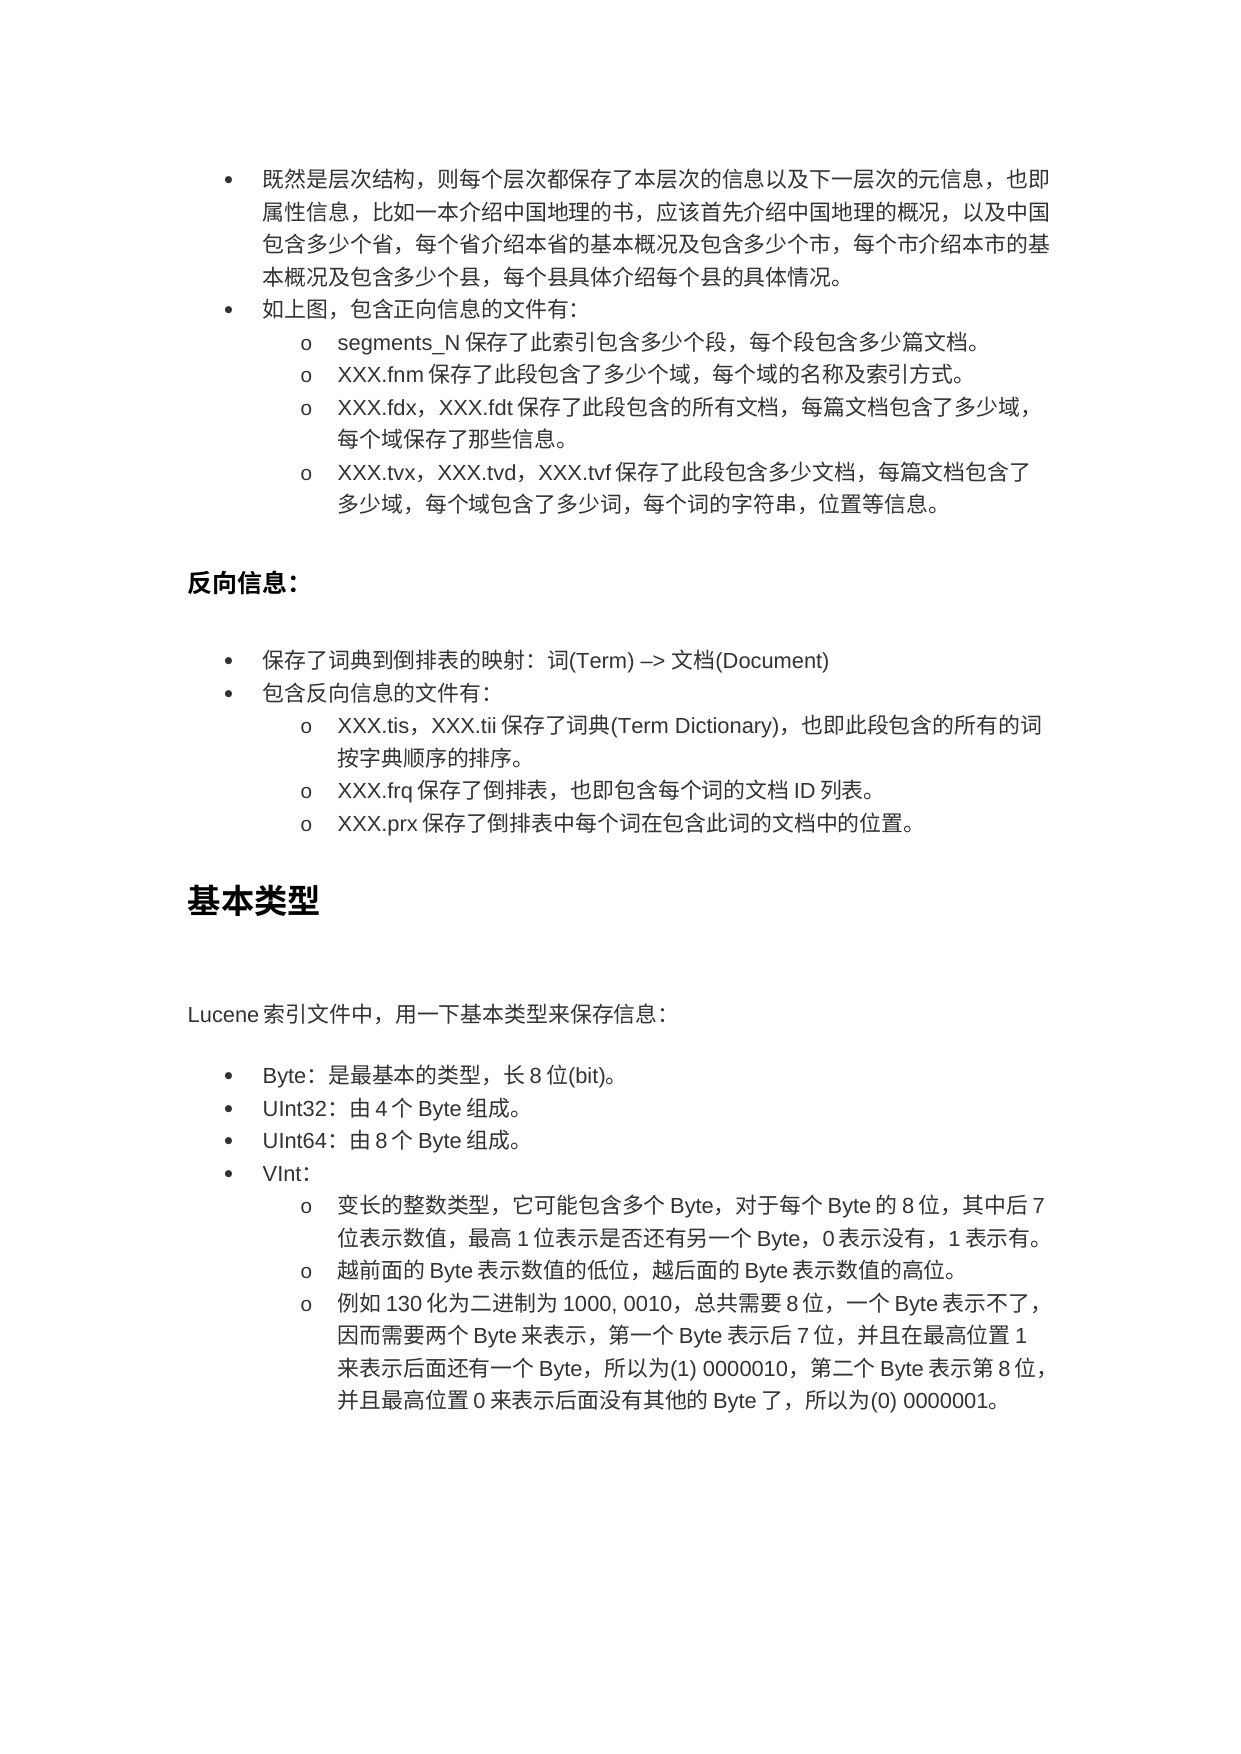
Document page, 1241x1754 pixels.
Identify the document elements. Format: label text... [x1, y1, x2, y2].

list 变长的整数类型，它可能包含多个Byte，对于每个Byte的8位，其中后7位表示数值，最高1位表示是否还有另一个Byte，0表示没有，1表示有。 [300, 1188, 1053, 1253]
list XXX.frq保存了倒排表，也即包含每个词的文档ID列表。 [300, 773, 1053, 805]
text 反向信息： [187, 549, 1053, 614]
list XXX.fnm保存了此段包含了多少个域，每个域的名称及索引方式。 [300, 357, 1053, 389]
list XXX.prx保存了倒排表中每个词在包含此词的文档中的位置。 [300, 805, 1053, 838]
list 如上图，包含正向信息的文件有： [225, 292, 1053, 324]
list XXX.tis，XXX.tii保存了词典(Term Dictionary)，也即此段包含的所有的词按字典顺序的排序。 [300, 708, 1053, 773]
subtitle 基本类型 [187, 867, 1053, 932]
list 越前面的Byte表示数值的低位，越后面的Byte表示数值的高位。 [300, 1253, 1053, 1285]
list VInt： [225, 1155, 1053, 1188]
list 既然是层次结构，则每个层次都保存了本层次的信息以及下一层次的元信息，也即属性信息，比如一本介绍中国地理的书，应该首先介绍中国地理的概况，以及中国包含多少个省，每个省介绍本省的基本概况及包含多少个市，每个市介绍本市的基本概况及包含多少个县，每个县具体介绍每个县的具体情况。 [225, 162, 1053, 292]
list UInt32：由4个Byte组成。 [225, 1090, 1053, 1123]
list segments_N保存了此索引包含多少个段，每个段包含多少篇文档。 [300, 324, 1053, 357]
list XXX.tvx，XXX.tvd，XXX.tvf保存了此段包含多少文档，每篇文档包含了多少域，每个域包含了多少词，每个词的字符串，位置等信息。 [300, 454, 1053, 519]
list 例如130化为二进制为 1000, 0010，总共需要8位，一个Byte表示不了，因而需要两个Byte来表示，第一个Byte表示后7位，并且在最高位置1来表示后面还有一个Byte，所以为(1) 0000010，第二个Byte表示第8位，并且最高位置0来表示后面没有其他的Byte了，所以为(0) 0000001。 [300, 1285, 1053, 1415]
text Lucene索引文件中，用一下基本类型来保存信息： [187, 996, 1053, 1029]
list 保存了词典到倒排表的映射：词(Term) –> 文档(Document) [225, 643, 1053, 675]
list UInt64：由8个Byte组成。 [225, 1123, 1053, 1155]
list XXX.fdx，XXX.fdt保存了此段包含的所有文档，每篇文档包含了多少域，每个域保存了那些信息。 [300, 389, 1053, 454]
list 包含反向信息的文件有： [225, 675, 1053, 708]
list Byte：是最基本的类型，长8位(bit)。 [225, 1058, 1053, 1090]
